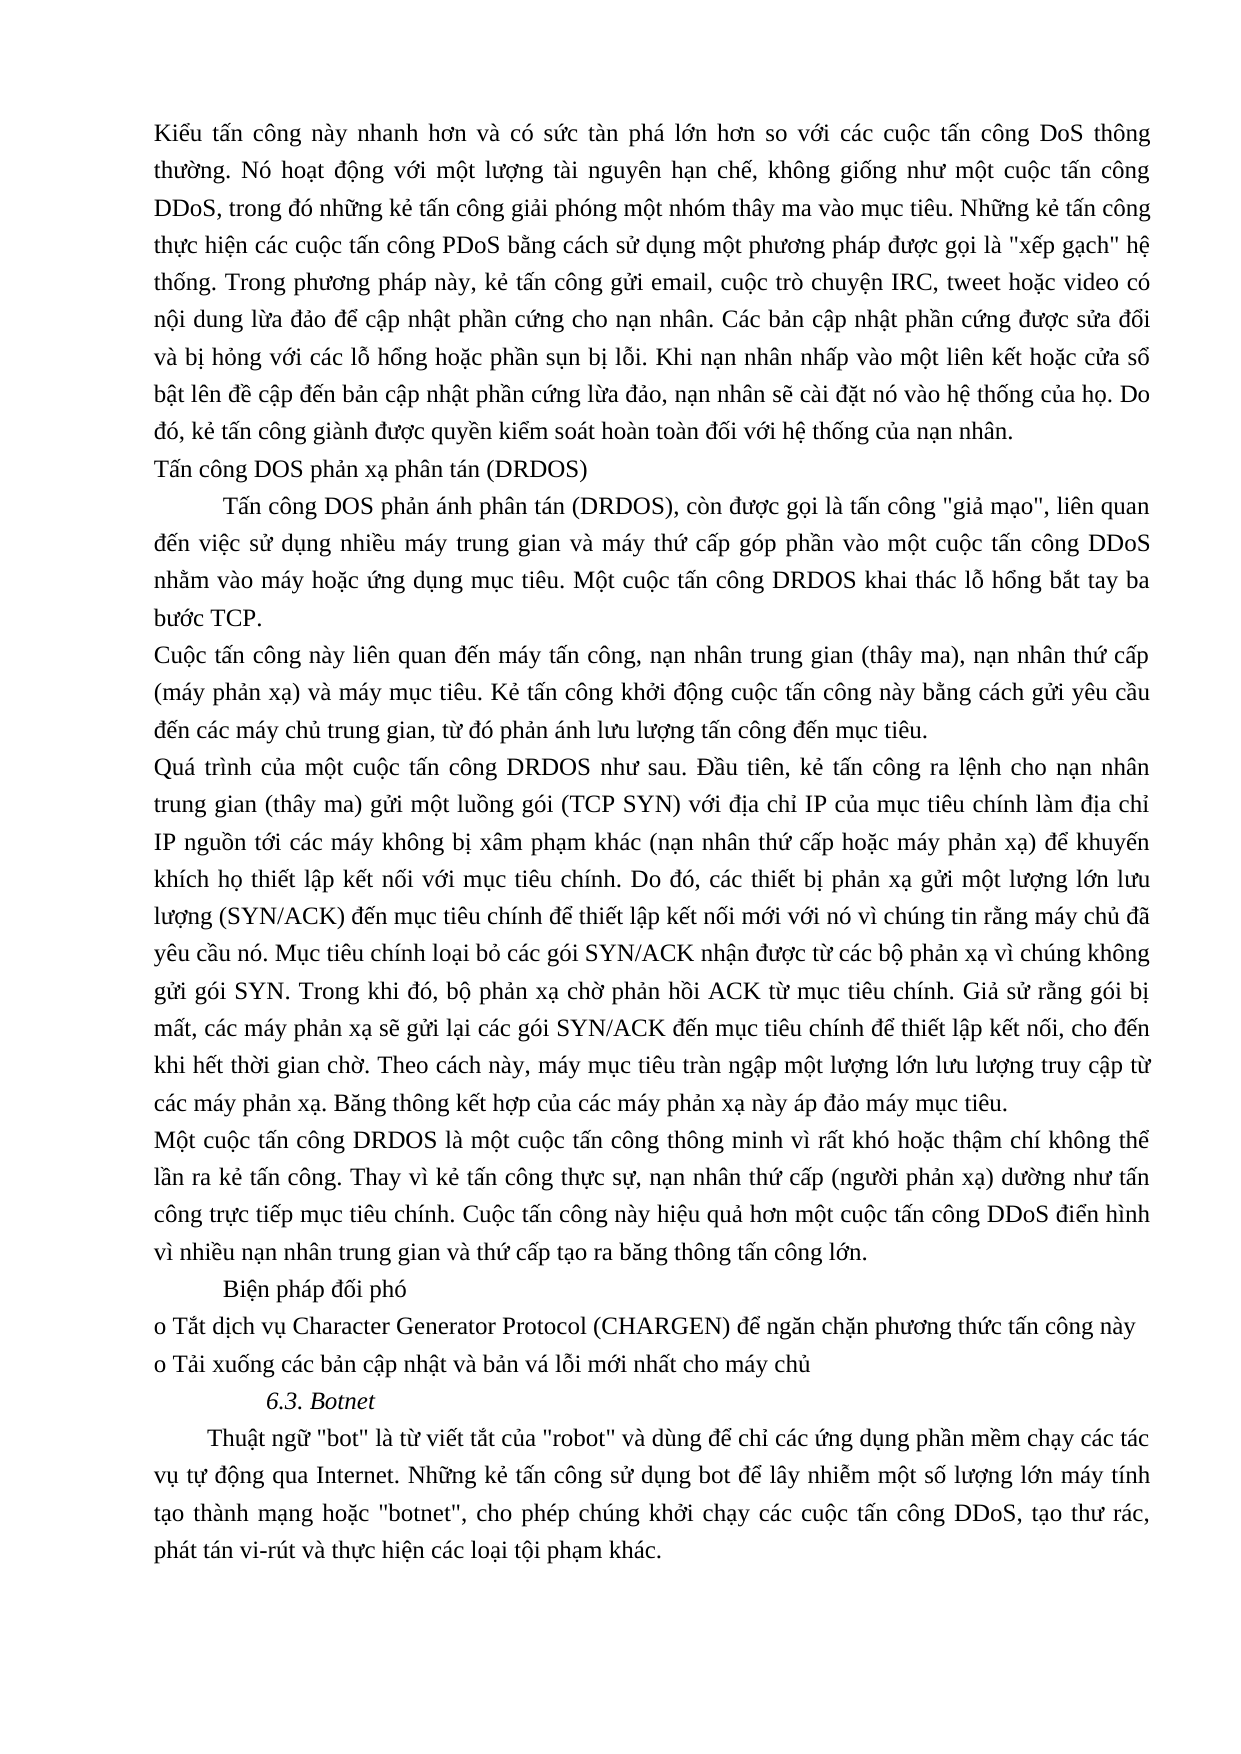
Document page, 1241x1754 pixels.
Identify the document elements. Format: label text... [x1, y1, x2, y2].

text o Tắt dịch vụ Character Generator Protocol (CHARGEN) để ngăn chặn phương thức tấn công này [154, 1311, 1152, 1340]
text Kiểu tấn công này nhanh hơn và có sức tàn phá lớn hơn so với các cuộc tấn công DoS thông thường. Nó hoạt động với một lượng tài nguyên hạn chế, không giống như một cuộc tấn công DDoS, trong đó những kẻ tấn công giải phóng một nhóm thây ma vào mục tiêu. Những kẻ tấn công thực hiện các cuộc tấn công PDoS bằng cách sử dụng một phương pháp được gọi là "xếp gạch" hệ thống. Trong phương pháp này, kẻ tấn công gửi email, cuộc trò chuyện IRC, tweet hoặc video có nội dung lừa đảo để cập nhật phần cứng cho nạn nhân. Các bản cập nhật phần cứng được sửa đổi và bị hỏng với các lỗ hổng hoặc phần sụn bị lỗi. Khi nạn nhân nhấp vào một liên kết hoặc cửa sổ bật lên đề cập đến bản cập nhật phần cứng lừa đảo, nạn nhân sẽ cài đặt nó vào hệ thống của họ. Do đó, kẻ tấn công giành được quyền kiểm soát hoàn toàn đối với hệ thống của nạn nhân. [154, 118, 1152, 445]
text Thuật ngữ "bot" là từ viết tắt của "robot" và dùng để chỉ các ứng dụng phần mềm chạy các tác vụ tự động qua Internet. Những kẻ tấn công sử dụng bot để lây nhiễm một số lượng lớn máy tính tạo thành mạng hoặc "botnet", cho phép chúng khởi chạy các cuộc tấn công DDoS, tạo thư rác, phát tán vi-rút và thực hiện các loại tội phạm khác. [154, 1423, 1152, 1564]
text Biện pháp đối phó [154, 1274, 1152, 1303]
text Botnet [207, 1386, 1152, 1415]
text Cuộc tấn công này liên quan đến máy tấn công, nạn nhân trung gian (thây ma), nạn nhân thứ cấp (máy phản xạ) và máy mục tiêu. Kẻ tấn công khởi động cuộc tấn công này bằng cách gửi yêu cầu đến các máy chủ trung gian, từ đó phản ánh lưu lượng tấn công đến mục tiêu. [154, 640, 1152, 743]
text o Tải xuống các bản cập nhật và bản vá lỗi mới nhất cho máy chủ [154, 1349, 1152, 1377]
text Quá trình của một cuộc tấn công DRDOS như sau. Đầu tiên, kẻ tấn công ra lệnh cho nạn nhân trung gian (thây ma) gửi một luồng gói (TCP SYN) với địa chỉ IP của mục tiêu chính làm địa chỉ IP nguồn tới các máy không bị xâm phạm khác (nạn nhân thứ cấp hoặc máy phản xạ) để khuyến khích họ thiết lập kết nối với mục tiêu chính. Do đó, các thiết bị phản xạ gửi một lượng lớn lưu lượng (SYN/ACK) đến mục tiêu chính để thiết lập kết nối mới với nó vì chúng tin rằng máy chủ đã yêu cầu nó. Mục tiêu chính loại bỏ các gói SYN/ACK nhận được từ các bộ phản xạ vì chúng không gửi gói SYN. Trong khi đó, bộ phản xạ chờ phản hồi ACK từ mục tiêu chính. Giả sử rằng gói bị mất, các máy phản xạ sẽ gửi lại các gói SYN/ACK đến mục tiêu chính để thiết lập kết nối, cho đến khi hết thời gian chờ. Theo cách này, máy mục tiêu tràn ngập một lượng lớn lưu lượng truy cập từ các máy phản xạ. Băng thông kết hợp của các máy phản xạ này áp đảo máy mục tiêu. [154, 752, 1152, 1116]
text Tấn công DOS phản xạ phân tán (DRDOS) [154, 454, 1152, 482]
text Một cuộc tấn công DRDOS là một cuộc tấn công thông minh vì rất khó hoặc thậm chí không thể lần ra kẻ tấn công. Thay vì kẻ tấn công thực sự, nạn nhân thứ cấp (người phản xạ) dường như tấn công trực tiếp mục tiêu chính. Cuộc tấn công này hiệu quả hơn một cuộc tấn công DDoS điển hình vì nhiều nạn nhân trung gian và thứ cấp tạo ra băng thông tấn công lớn. [154, 1125, 1152, 1266]
text Tấn công DOS phản ánh phân tán (DRDOS), còn được gọi là tấn công "giả mạo", liên quan đến việc sử dụng nhiều máy trung gian và máy thứ cấp góp phần vào một cuộc tấn công DDoS nhằm vào máy hoặc ứng dụng mục tiêu. Một cuộc tấn công DRDOS khai thác lỗ hổng bắt tay ba bước TCP. [154, 491, 1152, 632]
